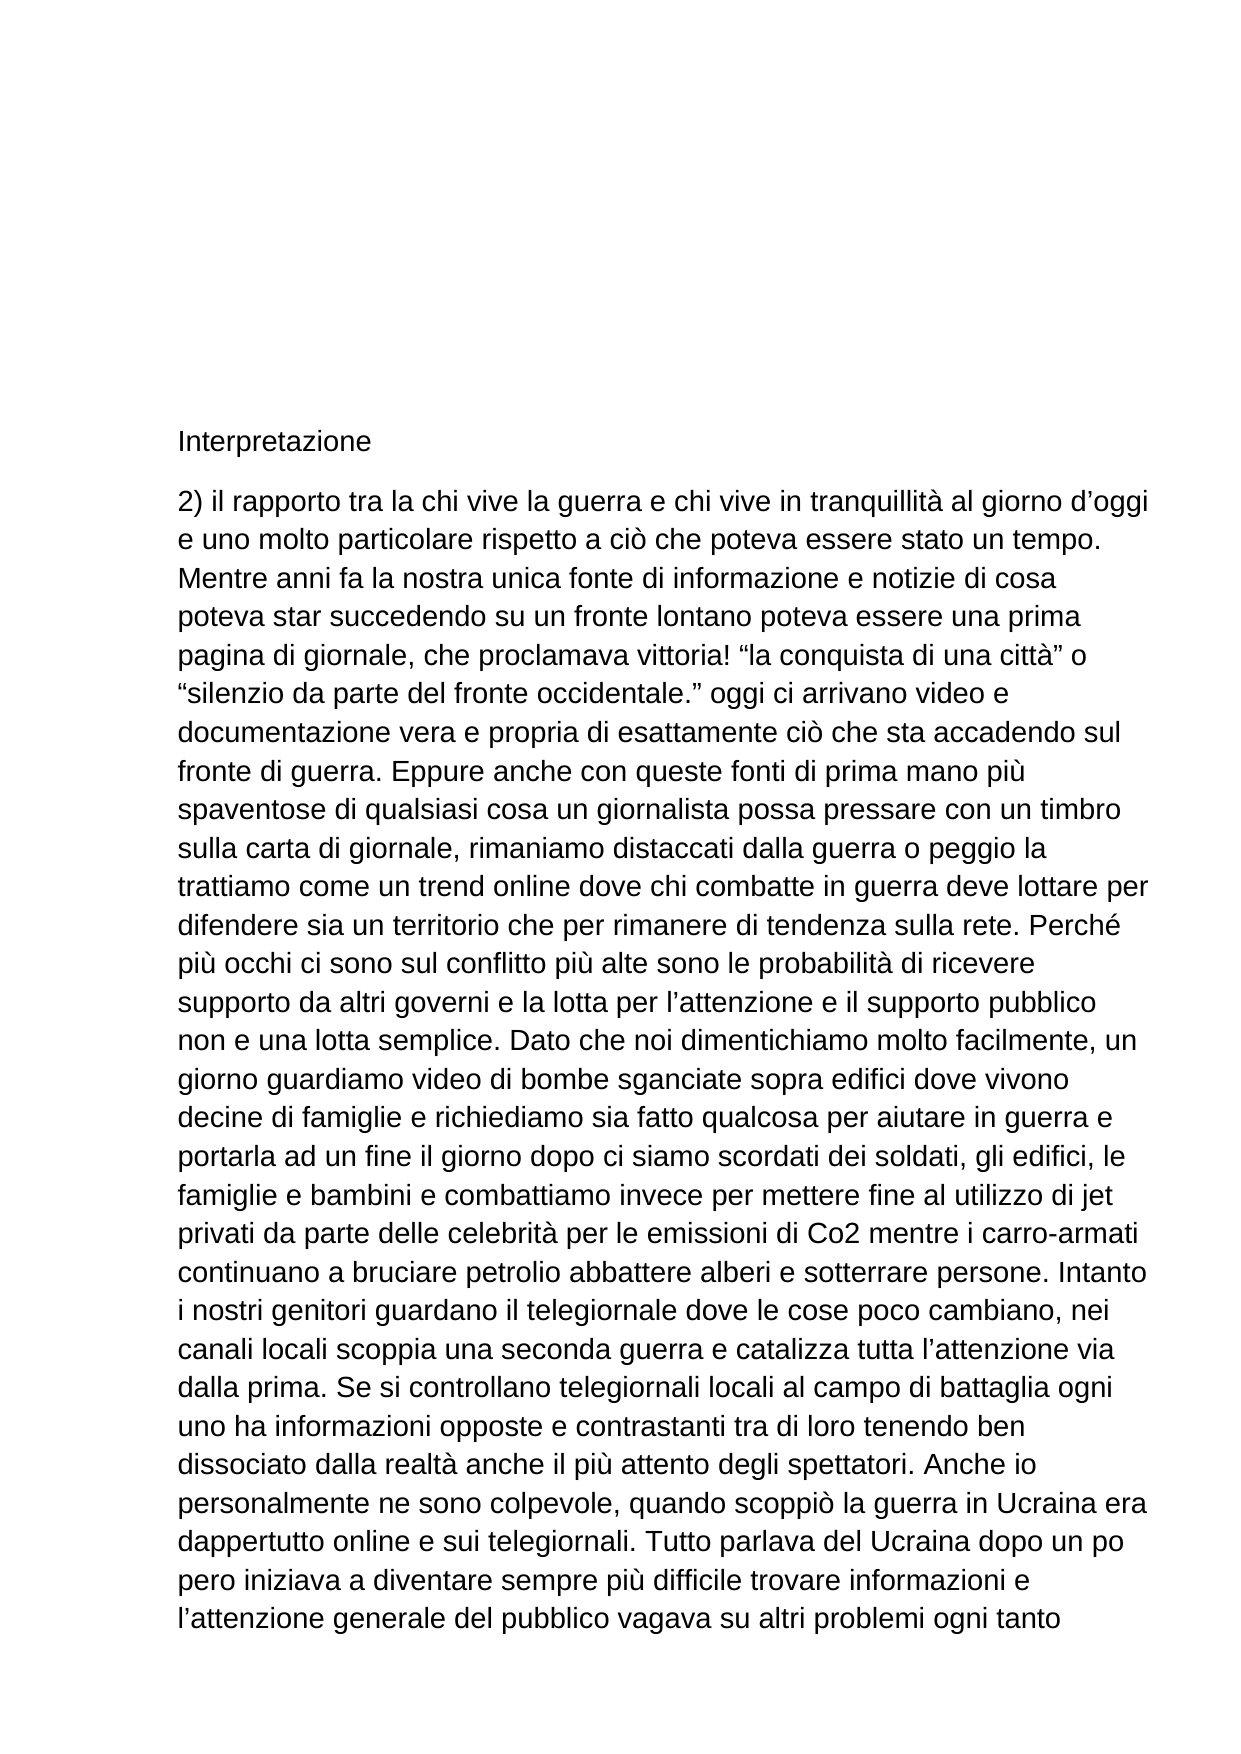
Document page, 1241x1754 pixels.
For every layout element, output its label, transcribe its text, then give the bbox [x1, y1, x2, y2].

text Interpretazione [177, 424, 1152, 458]
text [177, 484, 1152, 1635]
